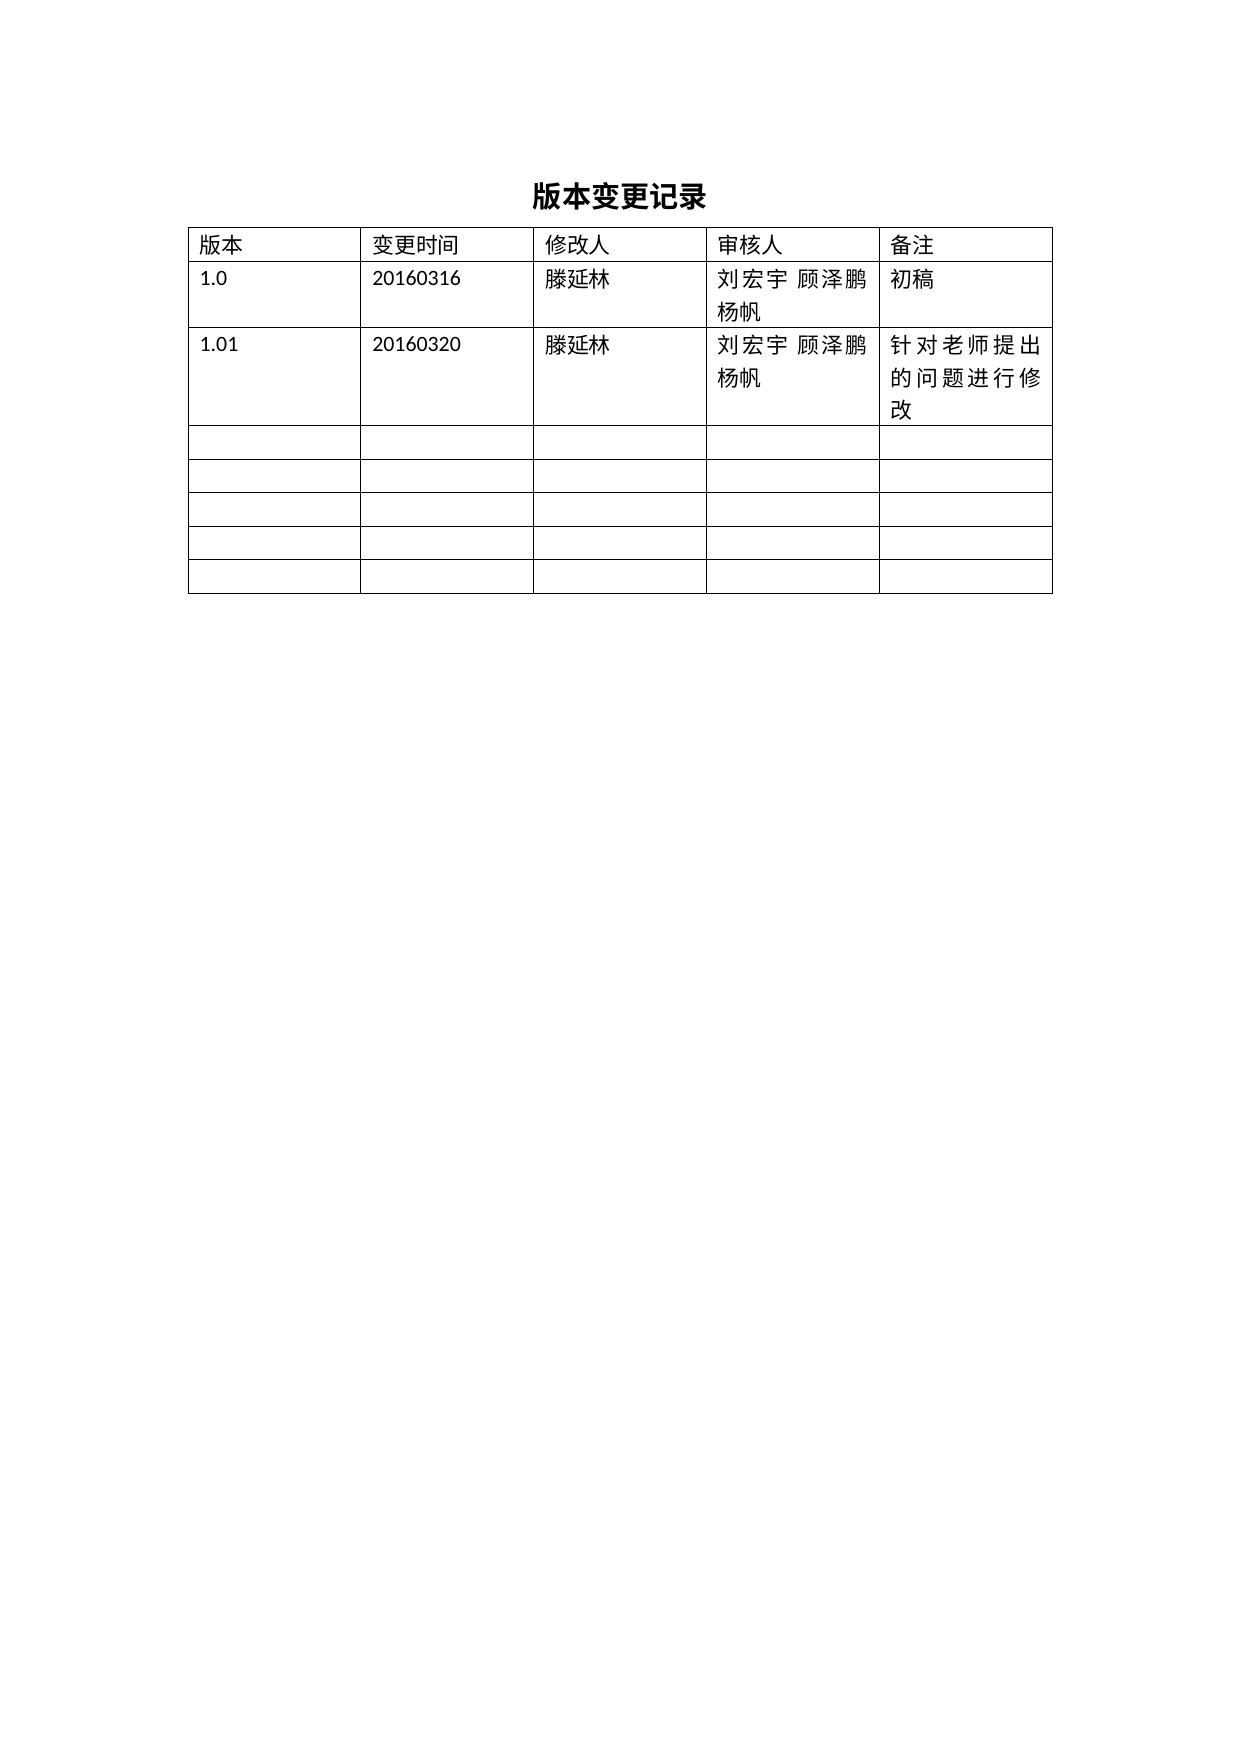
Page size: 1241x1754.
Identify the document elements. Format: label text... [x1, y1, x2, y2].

table_header 修改人 [534, 228, 706, 261]
table_cell 1.01 [189, 328, 360, 425]
table_cell [707, 493, 879, 526]
table_cell [880, 560, 1052, 593]
table_cell [361, 426, 533, 459]
table_cell 20160320 [361, 328, 533, 425]
table_cell 初稿 [880, 262, 1052, 327]
text 版本变更记录 [187, 162, 1053, 227]
table_cell [880, 527, 1052, 559]
table_header 备注 [880, 228, 1052, 261]
table_cell 20160316 [361, 262, 533, 327]
table_cell [361, 493, 533, 526]
table_cell 刘宏宇 顾泽鹏 杨帆 [707, 262, 879, 327]
table_cell [707, 527, 879, 559]
table_cell [361, 460, 533, 492]
table_cell 滕延林 [534, 262, 706, 327]
table_cell [189, 560, 360, 593]
table_cell 针对老师提出的问题进行修改 [880, 328, 1052, 425]
table_cell [707, 560, 879, 593]
table_cell [189, 460, 360, 492]
table_cell [880, 426, 1052, 459]
table_cell [707, 426, 879, 459]
table_cell [880, 460, 1052, 492]
table_cell [189, 493, 360, 526]
table_cell [534, 493, 706, 526]
table_cell [534, 527, 706, 559]
table_cell [361, 560, 533, 593]
table_cell [189, 426, 360, 459]
table_cell [534, 560, 706, 593]
table_cell [534, 426, 706, 459]
table_cell 刘宏宇 顾泽鹏 杨帆 [707, 328, 879, 425]
table_cell [707, 460, 879, 492]
table_cell [534, 460, 706, 492]
table_header 版本 [189, 228, 360, 261]
table_cell [189, 527, 360, 559]
table_cell 滕延林 [534, 328, 706, 425]
table_header 审核人 [707, 228, 879, 261]
table_cell [880, 493, 1052, 526]
table_header 变更时间 [361, 228, 533, 261]
table_cell [361, 527, 533, 559]
table_cell 1.0 [189, 262, 360, 327]
